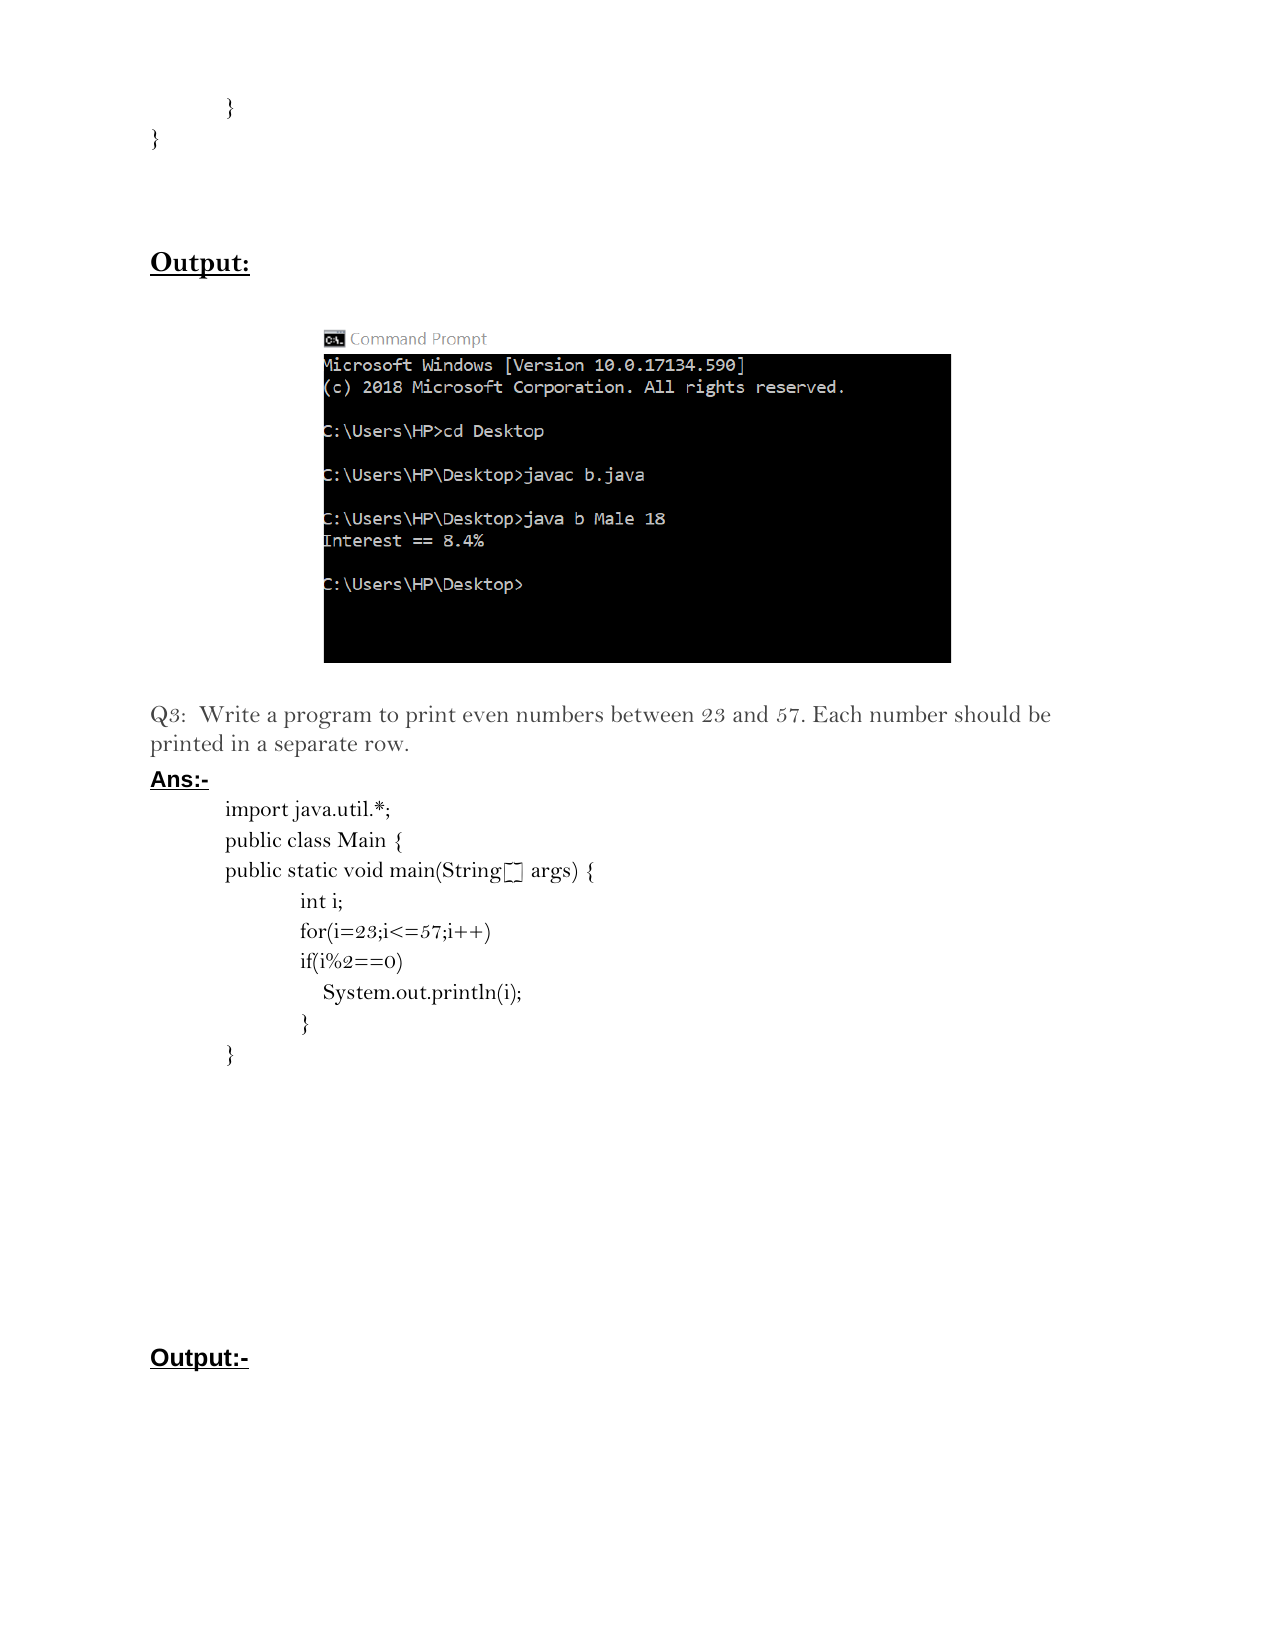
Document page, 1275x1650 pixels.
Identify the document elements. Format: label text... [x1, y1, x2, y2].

text System.out.println(i); [150, 979, 1125, 1006]
text public static void main(String[] args) { [150, 857, 1125, 884]
text } [150, 124, 1125, 151]
text } [150, 1009, 1125, 1036]
text public class Main { [150, 827, 1125, 853]
text for(i=23;i<=57;i++) [150, 918, 1125, 945]
text } [150, 1040, 1125, 1066]
text if(i%2==0) [150, 949, 1125, 975]
text int i; [150, 888, 1125, 914]
picture [323, 323, 952, 663]
text Output:- [150, 1343, 1125, 1371]
text Ans:- [150, 766, 1125, 793]
text import java.util.*; [150, 796, 1125, 823]
subtitle Q3: Write a program to print even numbers between 23 and 57. Each number should be printed in a separate row. [150, 700, 1125, 758]
text Output: [150, 246, 1125, 279]
text } [150, 94, 1125, 120]
